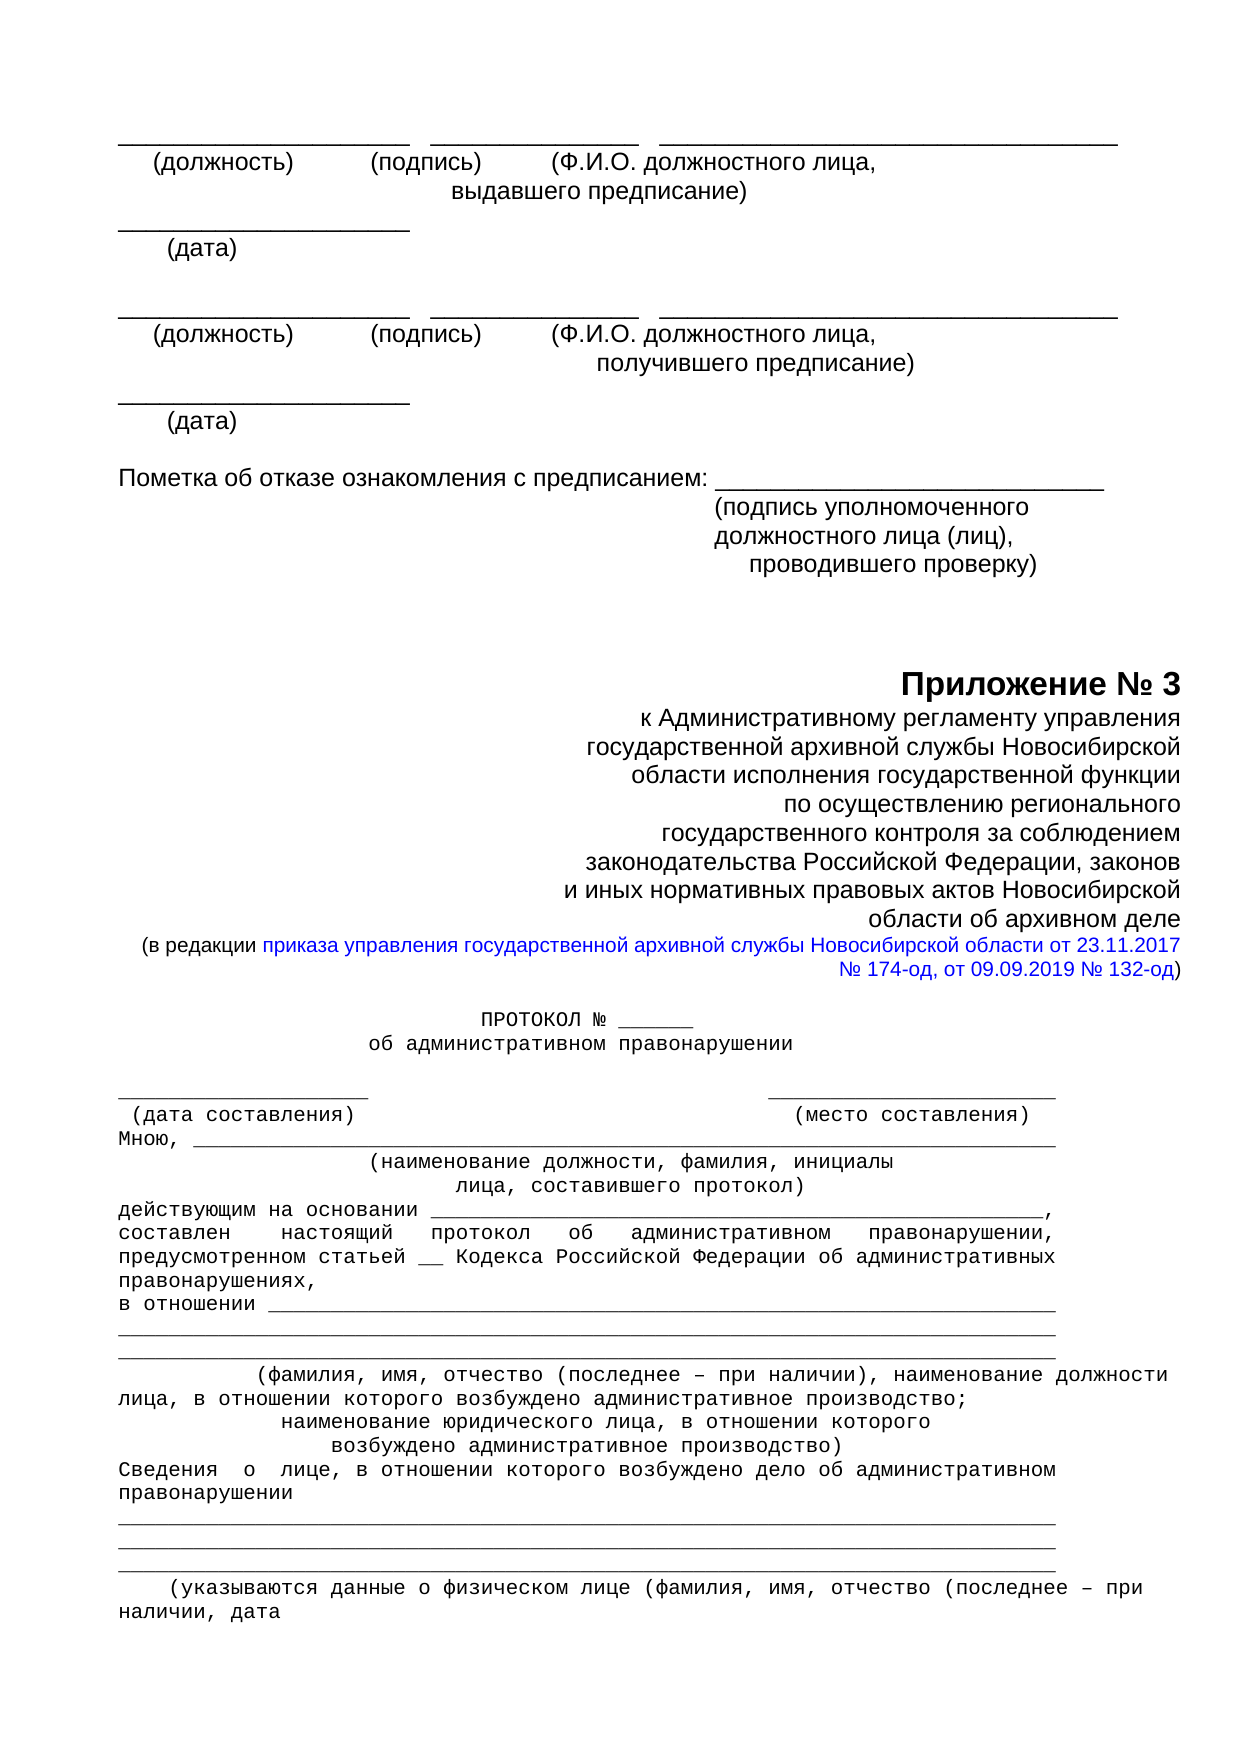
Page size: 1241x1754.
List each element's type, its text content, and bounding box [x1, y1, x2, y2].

text к Административному регламенту управления [118, 703, 1181, 732]
text (дата) [118, 406, 1181, 434]
text государственного контроля за соблюдением [118, 818, 1181, 847]
text ___________________________________________________________________________ [118, 1341, 1181, 1364]
text об административном правонарушении [118, 1033, 1181, 1057]
text Пометка об отказе ознакомления с предписанием: ____________________________ [118, 463, 1181, 492]
text ___________________________________________________________________________ [118, 1553, 1181, 1577]
text проводившего проверку) [118, 549, 1181, 578]
text правонарушениях, [118, 1269, 1181, 1293]
text (должность) (подпись) (Ф.И.О. должностного лица, [118, 319, 1181, 348]
text ____________________ _______________________ [118, 1080, 1181, 1104]
text области исполнения государственной функции [118, 760, 1181, 789]
text должностного лица (лиц), [118, 521, 1181, 549]
text области об архивном деле [118, 904, 1181, 933]
text лица, составившего протокол) [118, 1175, 1181, 1199]
text наименование юридического лица, в отношении которого [118, 1411, 1181, 1435]
text (должность) (подпись) (Ф.И.О. должностного лица, [118, 147, 1181, 176]
text правонарушении [118, 1482, 1181, 1506]
text Мною, _____________________________________________________________________ [118, 1128, 1181, 1151]
text выдавшего предписание) [118, 176, 1181, 204]
text ___________________________________________________________________________ [118, 1317, 1181, 1341]
text и иных нормативных правовых актов Новосибирской [118, 875, 1181, 904]
text (наименование должности, фамилия, инициалы [118, 1151, 1181, 1175]
text Сведения о лице, в отношении которого возбуждено дело об административном [118, 1459, 1181, 1482]
text (дата составления) (место составления) [118, 1104, 1181, 1128]
text государственной архивной службы Новосибирской [118, 732, 1181, 760]
text Приложение № 3 [118, 664, 1181, 703]
text в отношении _______________________________________________________________ [118, 1293, 1181, 1317]
text по осуществлению регионального [118, 789, 1181, 818]
text ___________________________________________________________________________ [118, 1506, 1181, 1530]
text (подпись уполномоченного [118, 492, 1181, 521]
text (указываются данные о физическом лице (фамилия, имя, отчество (последнее – при наличии, дата [118, 1577, 1181, 1624]
text ___________________________________________________________________________ [118, 1530, 1181, 1553]
text (в редакции приказа управления государственной архивной службы Новосибирской области от 23.11.2017 № 174-од, от 09.09.2019 № 132-од) [118, 933, 1181, 981]
text _____________________ [118, 204, 1181, 233]
text _____________________ _______________ _________________________________ [118, 291, 1181, 319]
text действующим на основании _________________________________________________, [118, 1199, 1181, 1222]
text предусмотренном статьей __ Кодекса Российской Федерации об административных [118, 1246, 1181, 1269]
text законодательства Российской Федерации, законов [118, 847, 1181, 875]
text получившего предписание) [118, 348, 1181, 377]
text (дата) [118, 233, 1181, 262]
text _____________________ _______________ _________________________________ [118, 118, 1181, 147]
text _____________________ [118, 377, 1181, 406]
text составлен настоящий протокол об административном правонарушении, [118, 1222, 1181, 1246]
text возбуждено административное производство) [118, 1435, 1181, 1459]
text ПРОТОКОЛ № ______ [118, 1009, 1181, 1033]
text (фамилия, имя, отчество (последнее – при наличии), наименование должности лица, в отношении которого возбуждено административное производство; [118, 1364, 1181, 1411]
